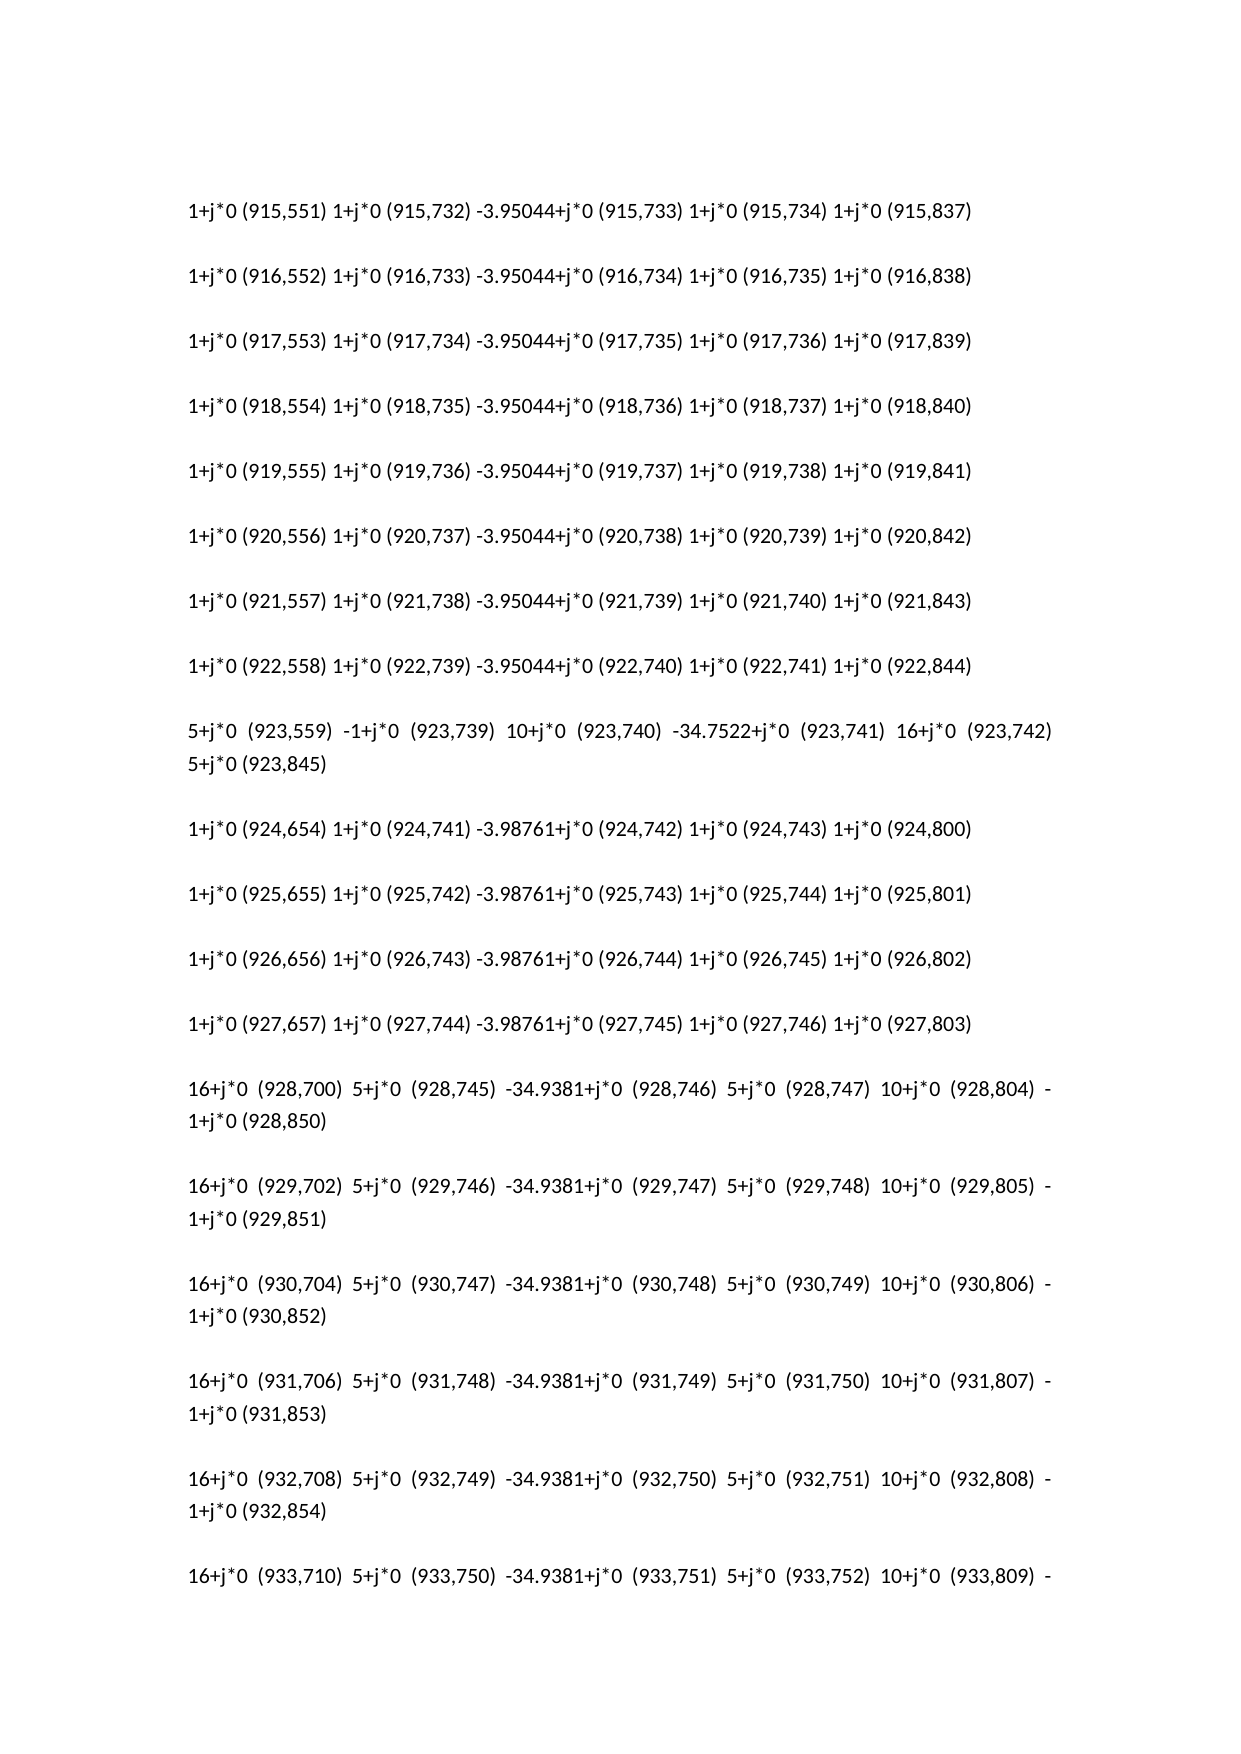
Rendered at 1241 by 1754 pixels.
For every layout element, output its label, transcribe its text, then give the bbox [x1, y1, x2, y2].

text 1+j*0 (924,654) 1+j*0 (924,741) -3.98761+j*0 (924,742) 1+j*0 (924,743) 1+j*0 (924,800) [187, 812, 1053, 844]
text 1+j*0 (927,657) 1+j*0 (927,744) -3.98761+j*0 (927,745) 1+j*0 (927,746) 1+j*0 (927,803) [187, 1007, 1053, 1039]
text 5+j*0 (923,559) -1+j*0 (923,739) 10+j*0 (923,740) -34.7522+j*0 (923,741) 16+j*0 (923,742) 5+j*0 (923,845) [187, 714, 1053, 779]
text 1+j*0 (915,551) 1+j*0 (915,732) -3.95044+j*0 (915,733) 1+j*0 (915,734) 1+j*0 (915,837) [187, 194, 1053, 227]
text 1+j*0 (921,557) 1+j*0 (921,738) -3.95044+j*0 (921,739) 1+j*0 (921,740) 1+j*0 (921,843) [187, 584, 1053, 617]
text 1+j*0 (916,552) 1+j*0 (916,733) -3.95044+j*0 (916,734) 1+j*0 (916,735) 1+j*0 (916,838) [187, 259, 1053, 292]
text 1+j*0 (922,558) 1+j*0 (922,739) -3.95044+j*0 (922,740) 1+j*0 (922,741) 1+j*0 (922,844) [187, 649, 1053, 682]
text 16+j*0 (929,702) 5+j*0 (929,746) -34.9381+j*0 (929,747) 5+j*0 (929,748) 10+j*0 (929,805) -1+j*0 (929,851) [187, 1169, 1053, 1234]
text 16+j*0 (931,706) 5+j*0 (931,748) -34.9381+j*0 (931,749) 5+j*0 (931,750) 10+j*0 (931,807) -1+j*0 (931,853) [187, 1364, 1053, 1429]
text 16+j*0 (930,704) 5+j*0 (930,747) -34.9381+j*0 (930,748) 5+j*0 (930,749) 10+j*0 (930,806) -1+j*0 (930,852) [187, 1267, 1053, 1332]
text 1+j*0 (918,554) 1+j*0 (918,735) -3.95044+j*0 (918,736) 1+j*0 (918,737) 1+j*0 (918,840) [187, 389, 1053, 422]
text 1+j*0 (920,556) 1+j*0 (920,737) -3.95044+j*0 (920,738) 1+j*0 (920,739) 1+j*0 (920,842) [187, 519, 1053, 552]
text 16+j*0 (932,708) 5+j*0 (932,749) -34.9381+j*0 (932,750) 5+j*0 (932,751) 10+j*0 (932,808) -1+j*0 (932,854) [187, 1462, 1053, 1527]
text 16+j*0 (928,700) 5+j*0 (928,745) -34.9381+j*0 (928,746) 5+j*0 (928,747) 10+j*0 (928,804) -1+j*0 (928,850) [187, 1072, 1053, 1137]
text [187, 1559, 1053, 1592]
text 1+j*0 (919,555) 1+j*0 (919,736) -3.95044+j*0 (919,737) 1+j*0 (919,738) 1+j*0 (919,841) [187, 454, 1053, 487]
text 1+j*0 (917,553) 1+j*0 (917,734) -3.95044+j*0 (917,735) 1+j*0 (917,736) 1+j*0 (917,839) [187, 324, 1053, 357]
text 1+j*0 (925,655) 1+j*0 (925,742) -3.98761+j*0 (925,743) 1+j*0 (925,744) 1+j*0 (925,801) [187, 877, 1053, 909]
text 1+j*0 (926,656) 1+j*0 (926,743) -3.98761+j*0 (926,744) 1+j*0 (926,745) 1+j*0 (926,802) [187, 942, 1053, 974]
